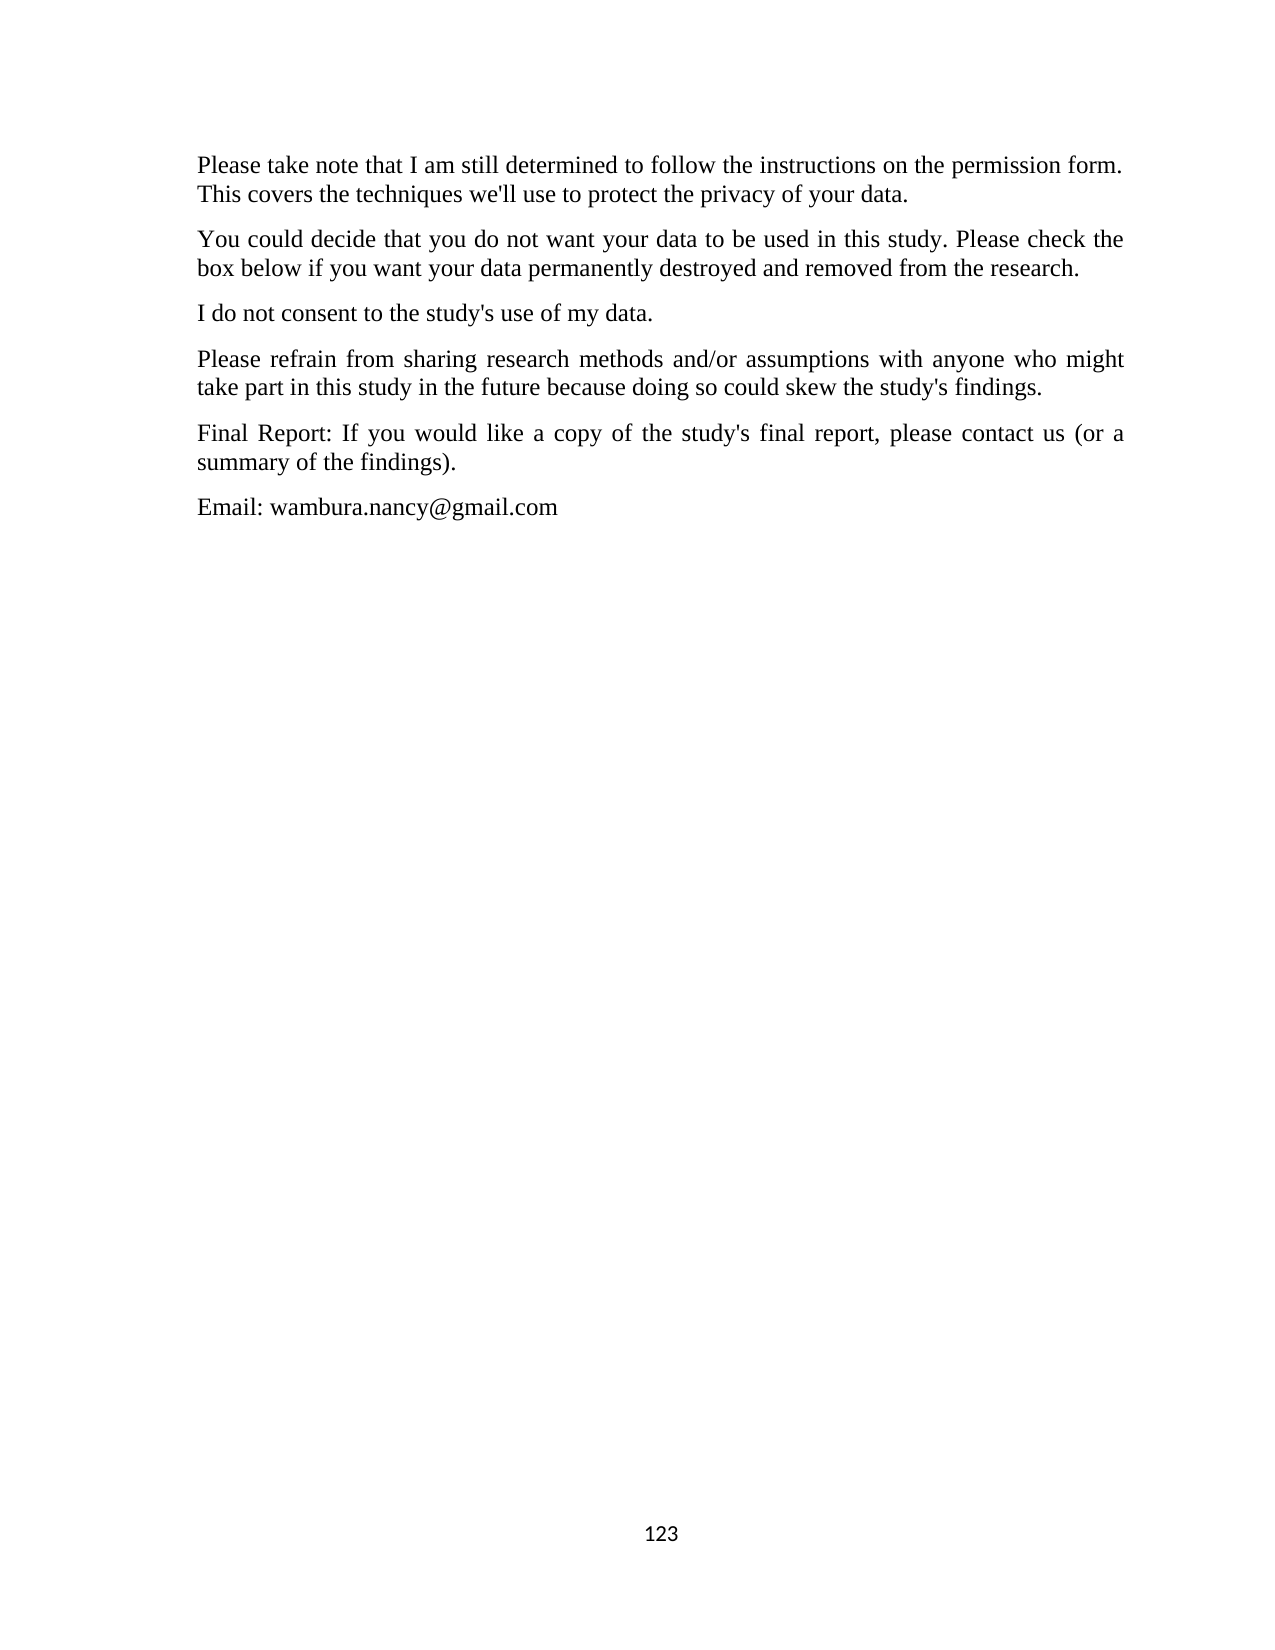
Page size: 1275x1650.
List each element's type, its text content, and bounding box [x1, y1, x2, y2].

text You could decide that you do not want your data to be used in this study. Please check the box below if you want your data permanently destroyed and removed from the research. [197, 224, 1125, 282]
text Email: wambura.nancy@gmail.com [197, 492, 1125, 521]
text Please refrain from sharing research methods and/or assumptions with anyone who might take part in this study in the future because doing so could skew the study's findings. [197, 344, 1125, 401]
text I do not consent to the study's use of my data. [197, 298, 1125, 327]
text Please take note that I am still determined to follow the instructions on the permission form. This covers the techniques we'll use to protect the privacy of your data. [197, 150, 1125, 207]
text Final Report: If you would like a copy of the study's final report, please contact us (or a summary of the findings). [197, 418, 1125, 475]
